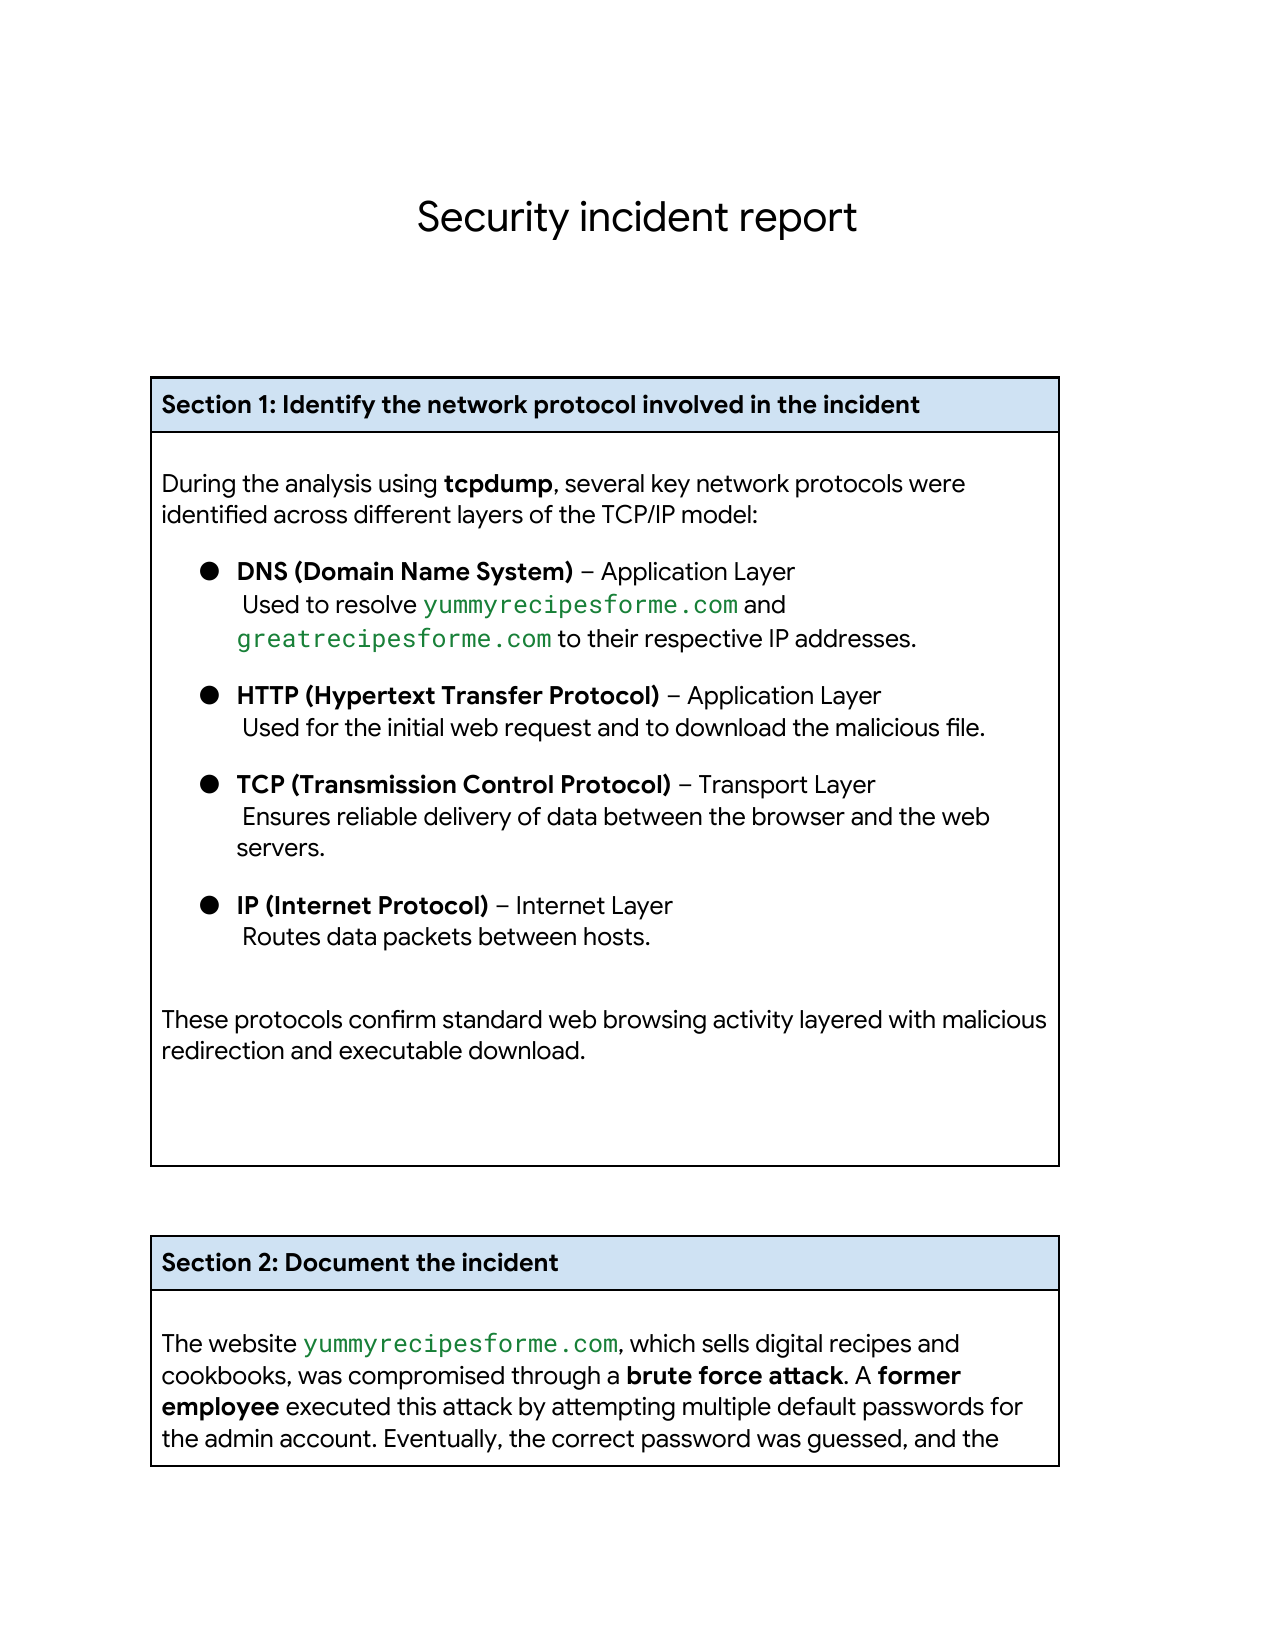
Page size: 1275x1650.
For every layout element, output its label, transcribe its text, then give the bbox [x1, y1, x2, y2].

table_cell During the analysis using tcpdump, several key network protocols were identified across different layers of the TCP/IP model: DNS (Domain Name System) – Application Layer Used to resolve yummyrecipesforme.com and greatrecipesforme.com to their respective IP addresses. HTTP (Hypertext Transfer Protocol) – Application Layer Used for the initial web request and to download the malicious file. TCP (Transmission Control Protocol) – Transport Layer Ensures reliable delivery of data between the browser and the web servers. IP (Internet Protocol) – Internet Layer Routes data packets between hosts. These protocols confirm standard web browsing activity layered with malicious redirection and executable download. [152, 433, 1058, 1165]
table_header Section 1: Identify the network protocol involved in the incident [152, 379, 1058, 431]
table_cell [152, 1291, 1058, 1464]
subtitle Security incident report [150, 192, 1125, 244]
table_header Section 2: Document the incident [152, 1237, 1058, 1289]
